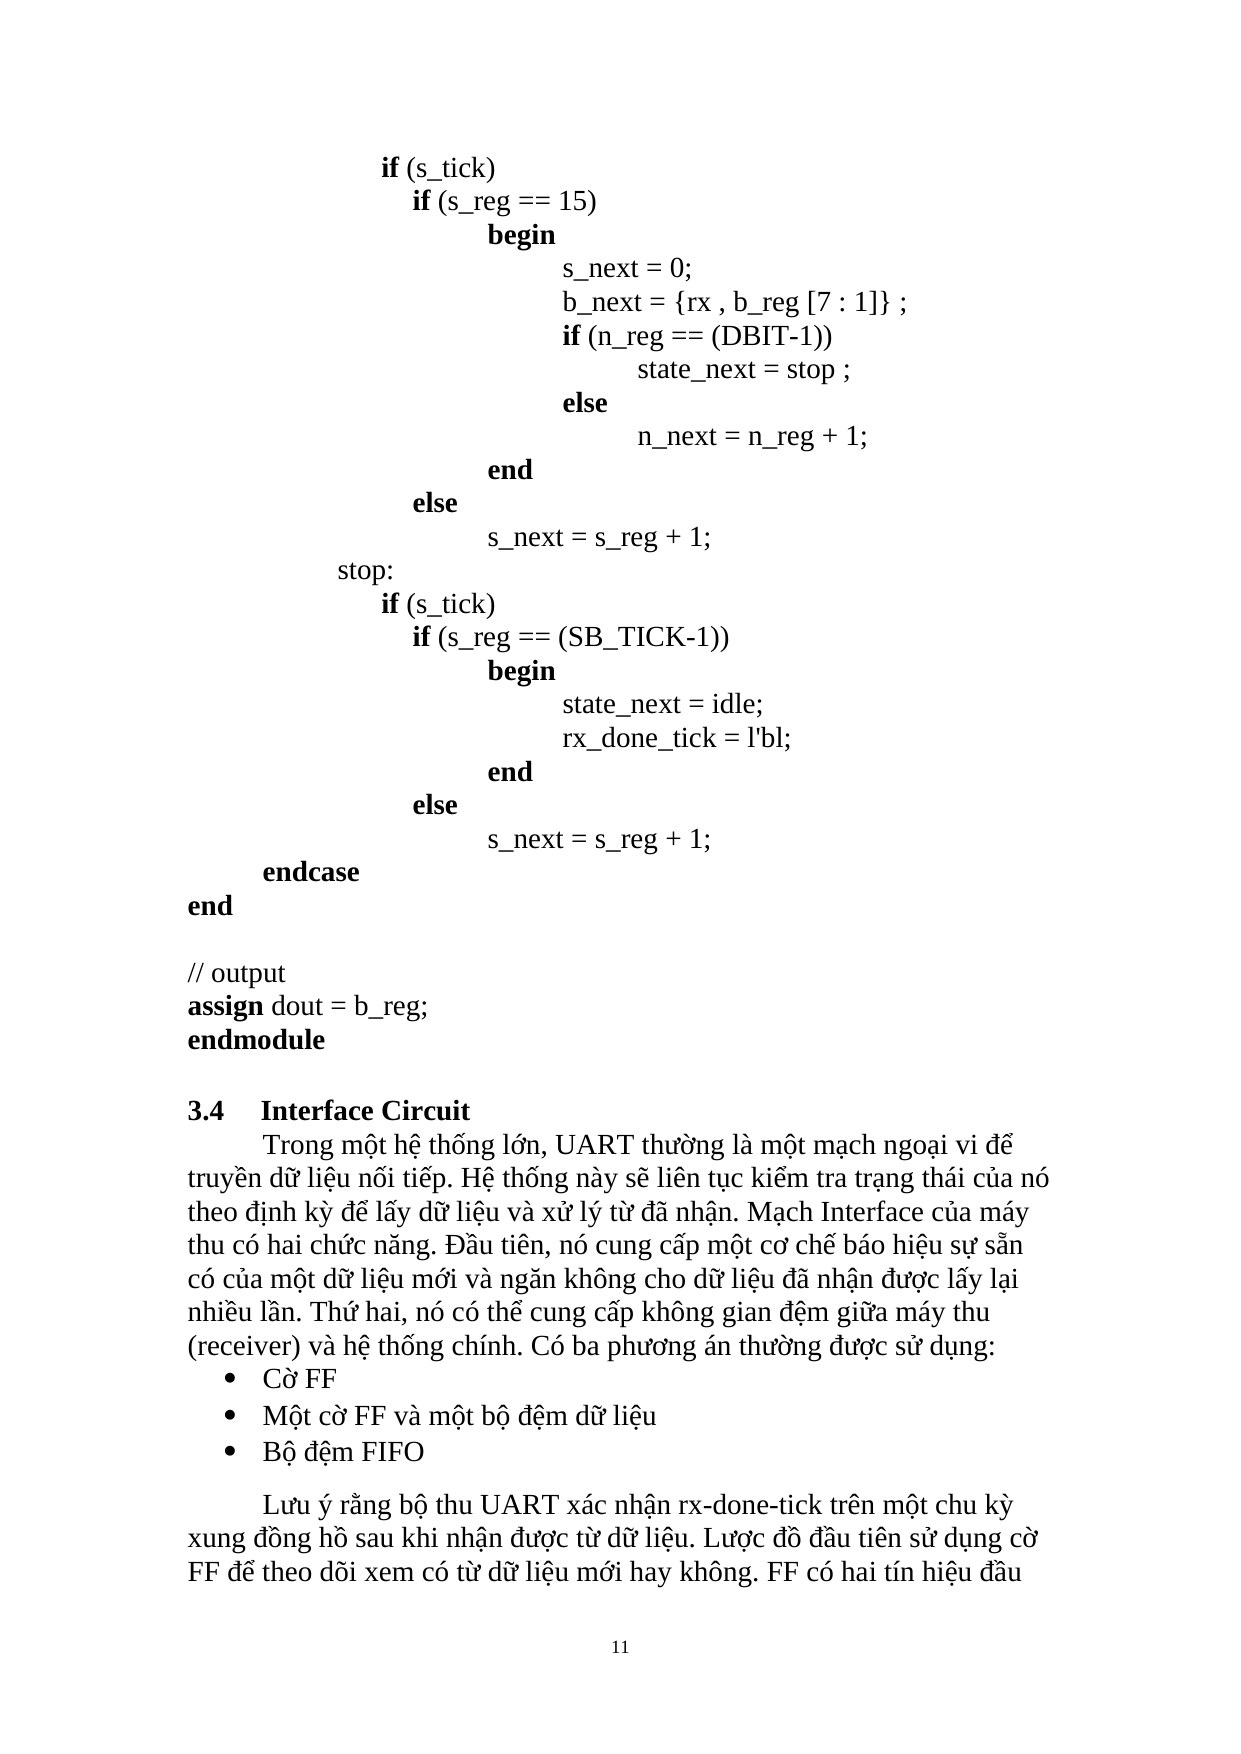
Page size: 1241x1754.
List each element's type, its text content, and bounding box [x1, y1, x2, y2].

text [187, 1487, 1053, 1588]
text n_next = n_reg + 1; [562, 418, 1053, 452]
list Một cờ FF và một bộ đệm dữ liệu [225, 1398, 1053, 1432]
text else [294, 787, 1053, 821]
text begin [412, 653, 1053, 687]
text s_next = s_reg + 1; [412, 821, 1053, 854]
text if (s_tick) [306, 150, 1053, 183]
list Bộ đệm FIFO [225, 1434, 1053, 1468]
text endcase [187, 854, 1053, 888]
text end [369, 452, 1053, 485]
list Cờ FF [225, 1362, 1053, 1395]
text state_next = idle; [487, 687, 1053, 720]
text else [337, 485, 1053, 519]
text begin [412, 217, 1053, 251]
text else [444, 385, 1053, 418]
text if (s_reg == (SB_TICK-1)) [294, 619, 1053, 653]
text rx_done_tick = l'bl; [487, 720, 1053, 754]
text state_next = stop ; [562, 351, 1053, 385]
text Trong một hệ thống lớn, UART thường là một mạch ngoại vi để truyền dữ liệu nối tiếp. Hệ thống này sẽ liên tục kiểm tra trạng thái của nó theo định kỳ để lấy dữ liệu và xử lý từ đã nhận. Mạch Interface của máy thu có hai chức năng. Đầu tiên, nó cung cấp một cơ chế báo hiệu sự sẵn có của một dữ liệu mới và ngăn không cho dữ liệu đã nhận được lấy lại nhiều lần. Thứ hai, nó có thể cung cấp không gian đệm giữa máy thu (receiver) và hệ thống chính. Có ba phương án thường được sử dụng: [187, 1127, 1053, 1362]
text end [412, 754, 1053, 787]
text if (n_reg == (DBIT-1)) [444, 318, 1053, 351]
subtitle 3.4 Interface Circuit [187, 1093, 1053, 1127]
text end [187, 888, 1053, 921]
text assign dout = b_reg; [187, 988, 1053, 1022]
text if (s_tick) [306, 586, 1053, 619]
text b_next = {rx , b_reg [7 : 1]} ; [487, 284, 1053, 318]
text s_next = 0; [487, 251, 1053, 284]
text s_next = s_reg + 1; [412, 519, 1053, 552]
text // output [187, 955, 1053, 988]
text endmodule [187, 1022, 1053, 1056]
text if (s_reg == 15) [294, 183, 1053, 217]
text stop: [262, 552, 1053, 586]
